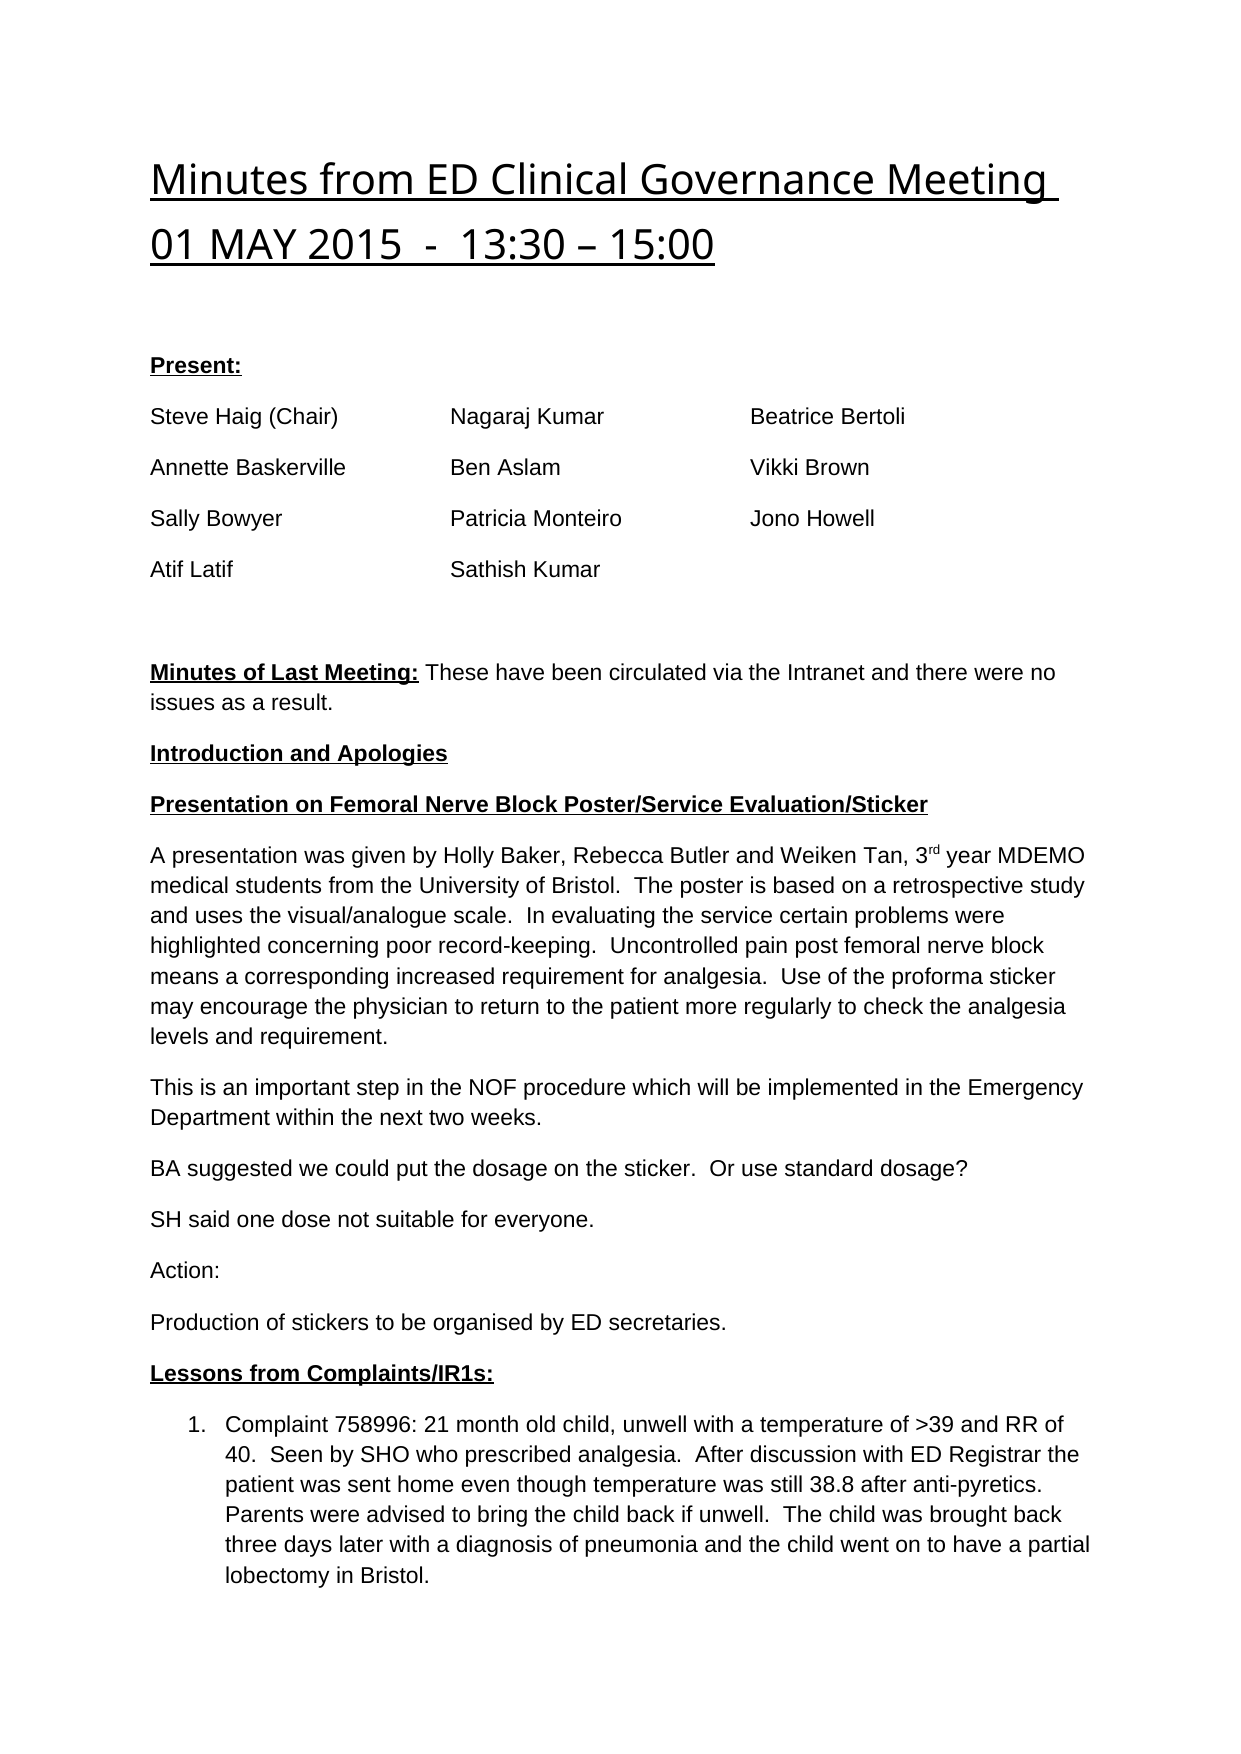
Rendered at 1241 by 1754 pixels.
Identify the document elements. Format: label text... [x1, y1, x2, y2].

text A presentation was given by Holly Baker, Rebecca Butler and Weiken Tan, 3rd year MDEMO medical students from the University of Bristol. The poster is based on a retrospective study and uses the visual/analogue scale. In evaluating the service certain problems were highlighted concerning poor record-keeping. Uncontrolled pain post femoral nerve block means a corresponding increased requirement for analgesia. Use of the proforma sticker may encourage the physician to return to the patient more regularly to check the analgesia levels and requirement. [150, 842, 1090, 1049]
text Action: [150, 1257, 1090, 1284]
text Steve Haig (Chair) Nagaraj Kumar Beatrice Bertoli [150, 403, 1090, 430]
text This is an important step in the NOF procedure which will be implemented in the Emergency Department within the next two weeks. [150, 1074, 1090, 1131]
text Minutes from ED Clinical Governance Meeting 01 MAY 2015 - 13:30 – 15:00 [150, 150, 1090, 272]
text Lessons from Complaints/IR1s: [150, 1359, 1090, 1386]
text BA suggested we could put the dosage on the sticker. Or use standard dosage? [150, 1155, 1090, 1182]
text Introduction and Apologies [150, 740, 1090, 766]
text Presentation on Femoral Nerve Block Poster/Service Evaluation/Sticker [150, 791, 1090, 817]
text Annette Baskerville Ben Aslam Vikki Brown [150, 454, 1090, 481]
text Minutes of Last Meeting: These have been circulated via the Intranet and there were no issues as a result. [150, 658, 1090, 715]
text Sally Bowyer Patricia Monteiro Jono Howell [150, 505, 1090, 532]
text Present: [150, 352, 1090, 379]
text Production of stickers to be organised by ED secretaries. [150, 1308, 1090, 1335]
text Atif Latif Sathish Kumar [150, 556, 1090, 583]
list Complaint 758996: 21 month old child, unwell with a temperature of >39 and RR of 40. Seen by SHO who prescribed analgesia. After discussion with ED Registrar the patient was sent home even though temperature was still 38.8 after anti-pyretics. Parents were advised to bring the child back if unwell. The child was brought back three days later with a diagnosis of pneumonia and the child went on to have a partial lobectomy in Bristol. [187, 1411, 1090, 1588]
text SH said one dose not suitable for everyone. [150, 1206, 1090, 1233]
